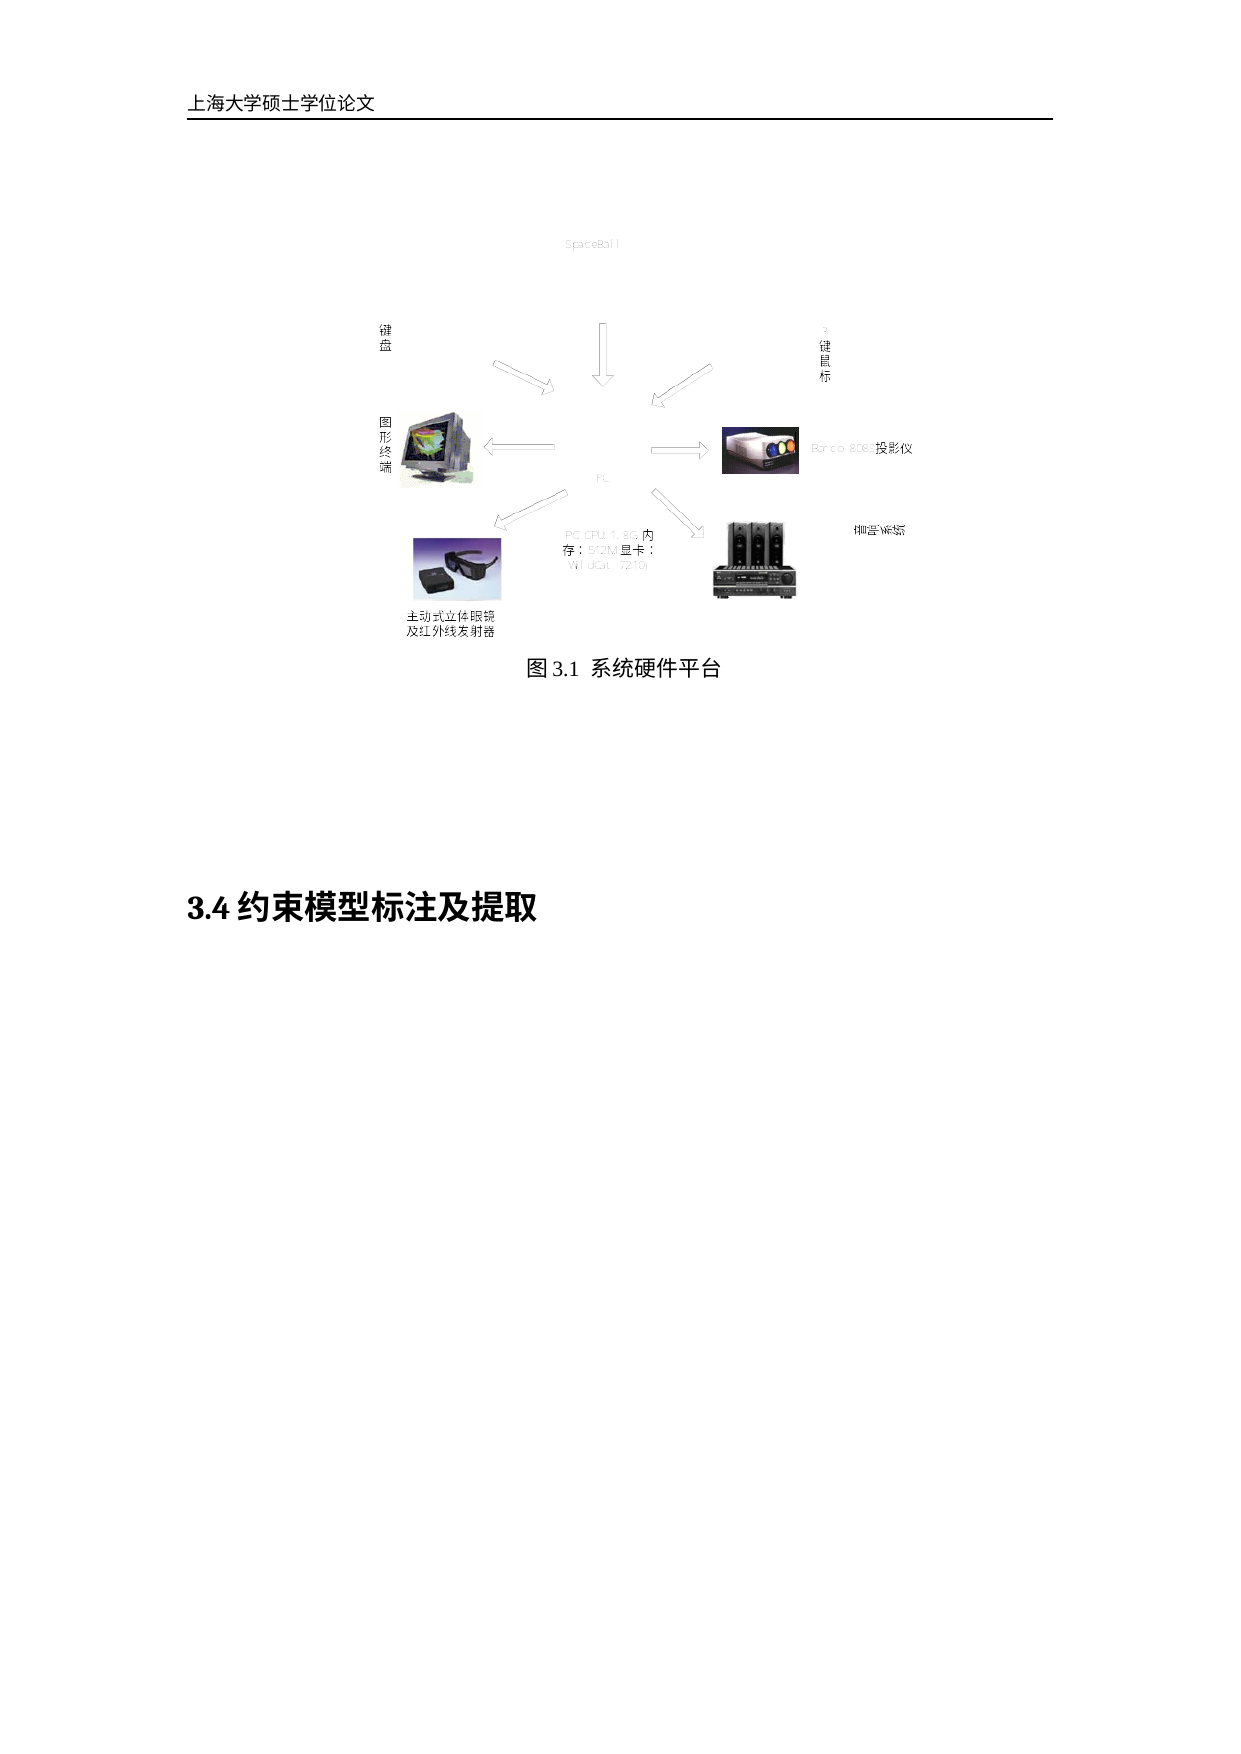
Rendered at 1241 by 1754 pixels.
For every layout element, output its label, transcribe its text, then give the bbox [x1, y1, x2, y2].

subtitle 3.4 约束模型标注及提取 [187, 872, 1053, 937]
